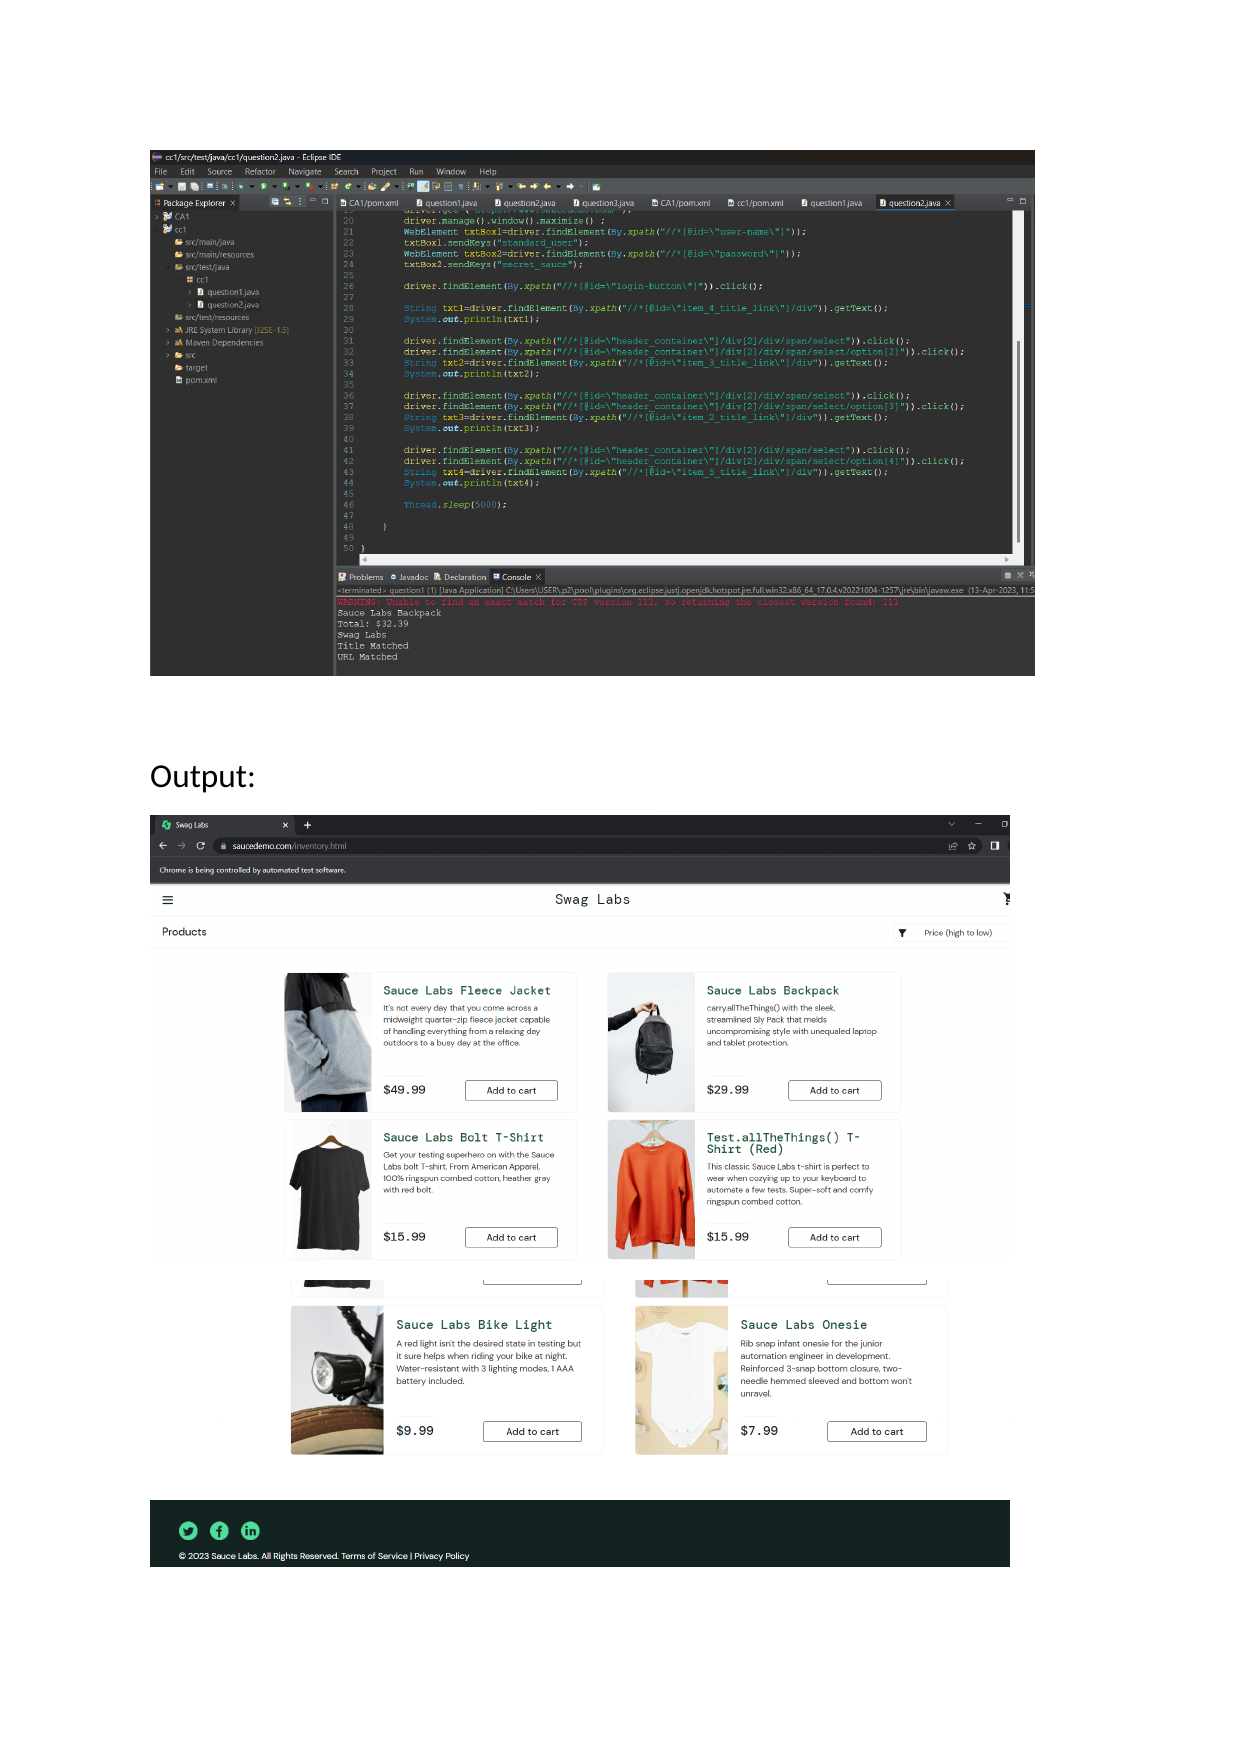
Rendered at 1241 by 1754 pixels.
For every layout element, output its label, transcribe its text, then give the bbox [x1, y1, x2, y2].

picture [150, 150, 1035, 676]
picture [150, 815, 1010, 1261]
picture [150, 1280, 1010, 1567]
text Output: [150, 755, 1090, 796]
